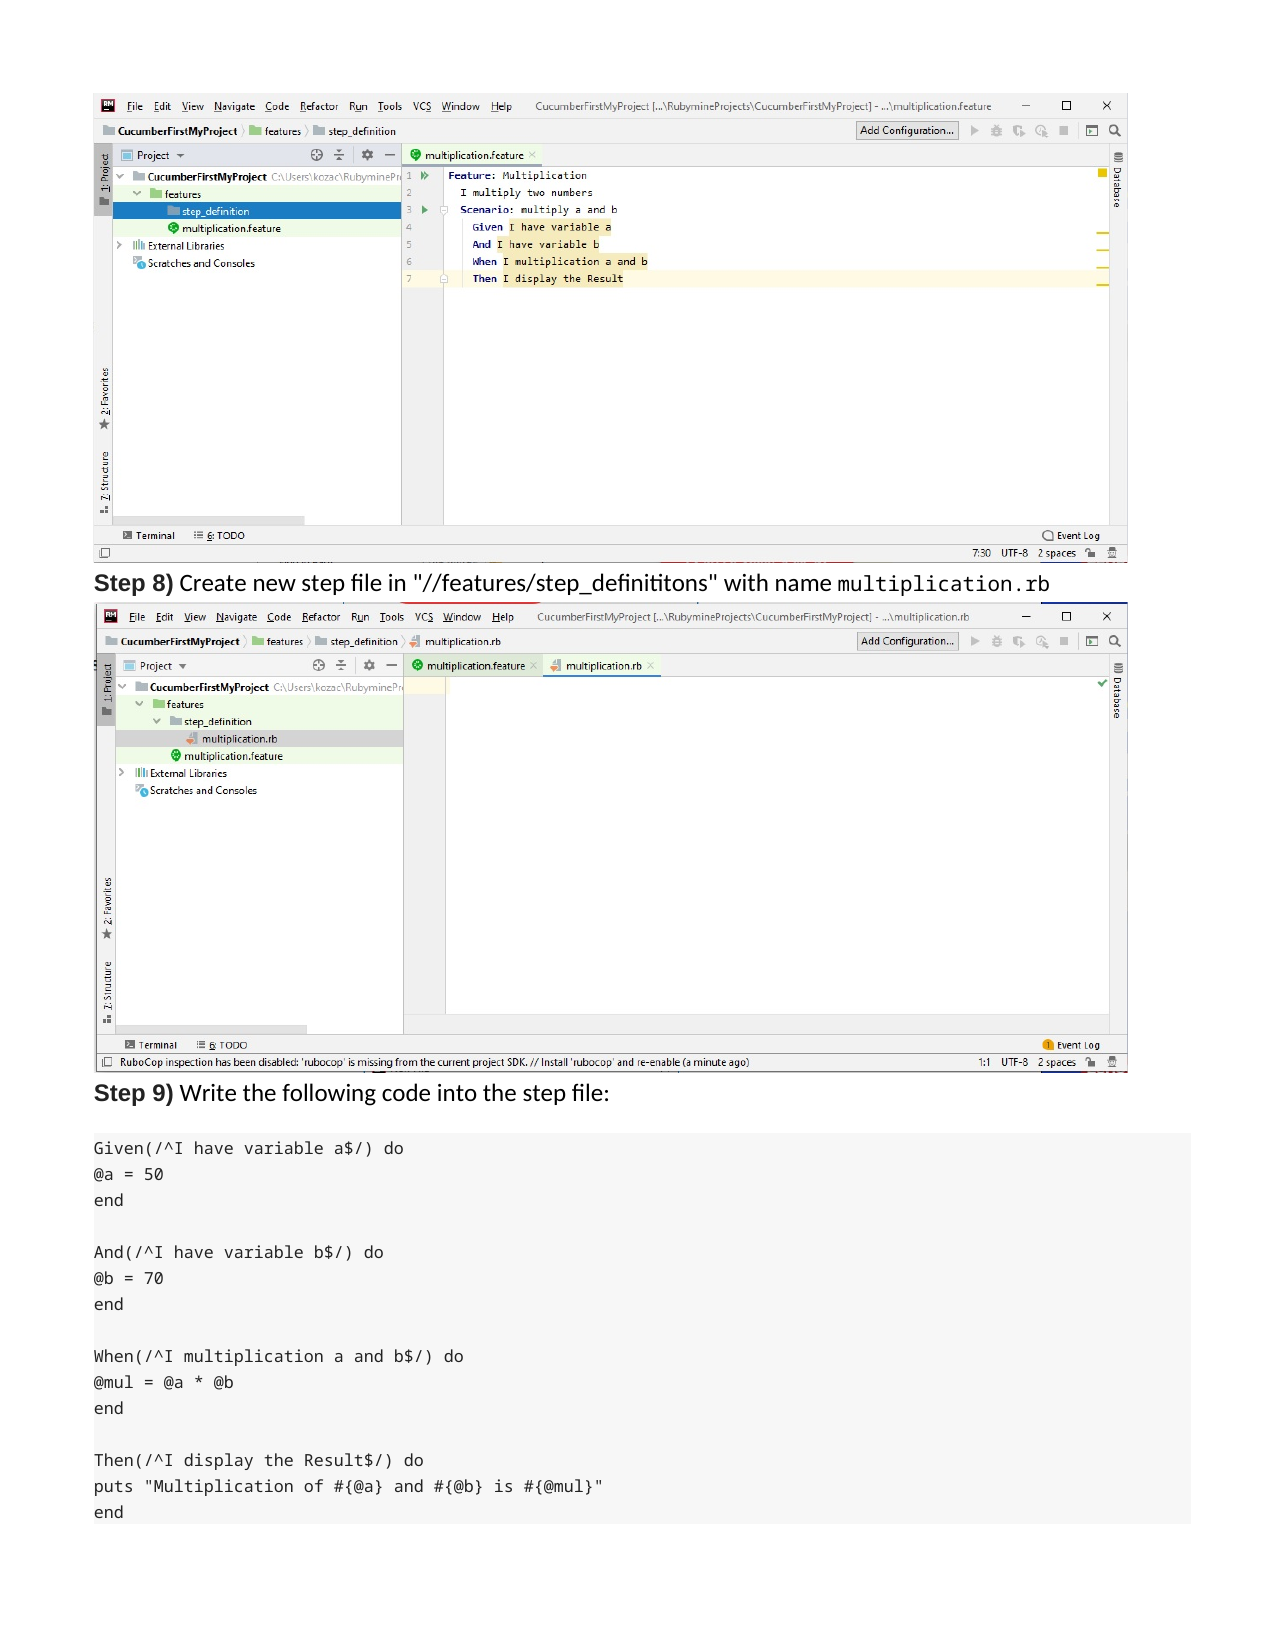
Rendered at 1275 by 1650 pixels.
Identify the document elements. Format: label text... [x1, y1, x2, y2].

text end [94, 1394, 1191, 1420]
text Given(/^I have variable a$/) do [94, 1133, 1191, 1159]
text @mul = @a * @b [94, 1368, 1191, 1394]
text When(/^I multiplication a and b$/) do [94, 1342, 1191, 1368]
text Step 9) Write the following code into the step file: [94, 1077, 1191, 1108]
text end [94, 1498, 1191, 1524]
picture [93, 93, 1128, 563]
text Step 8) Create new step file in "//features/step_definititons" with name multiplication.rb [837, 567, 1191, 598]
text And(/^I have variable b$/) do [94, 1237, 1191, 1263]
text end [94, 1289, 1191, 1316]
text puts "Multiplication of #{@a} and #{@b} is #{@mul}" [94, 1472, 1191, 1498]
text Then(/^I display the Result$/) do [94, 1446, 1191, 1472]
text @a = 50 [94, 1159, 1191, 1185]
picture [93, 602, 1128, 1073]
text end [94, 1185, 1191, 1211]
text @b = 70 [94, 1263, 1191, 1289]
